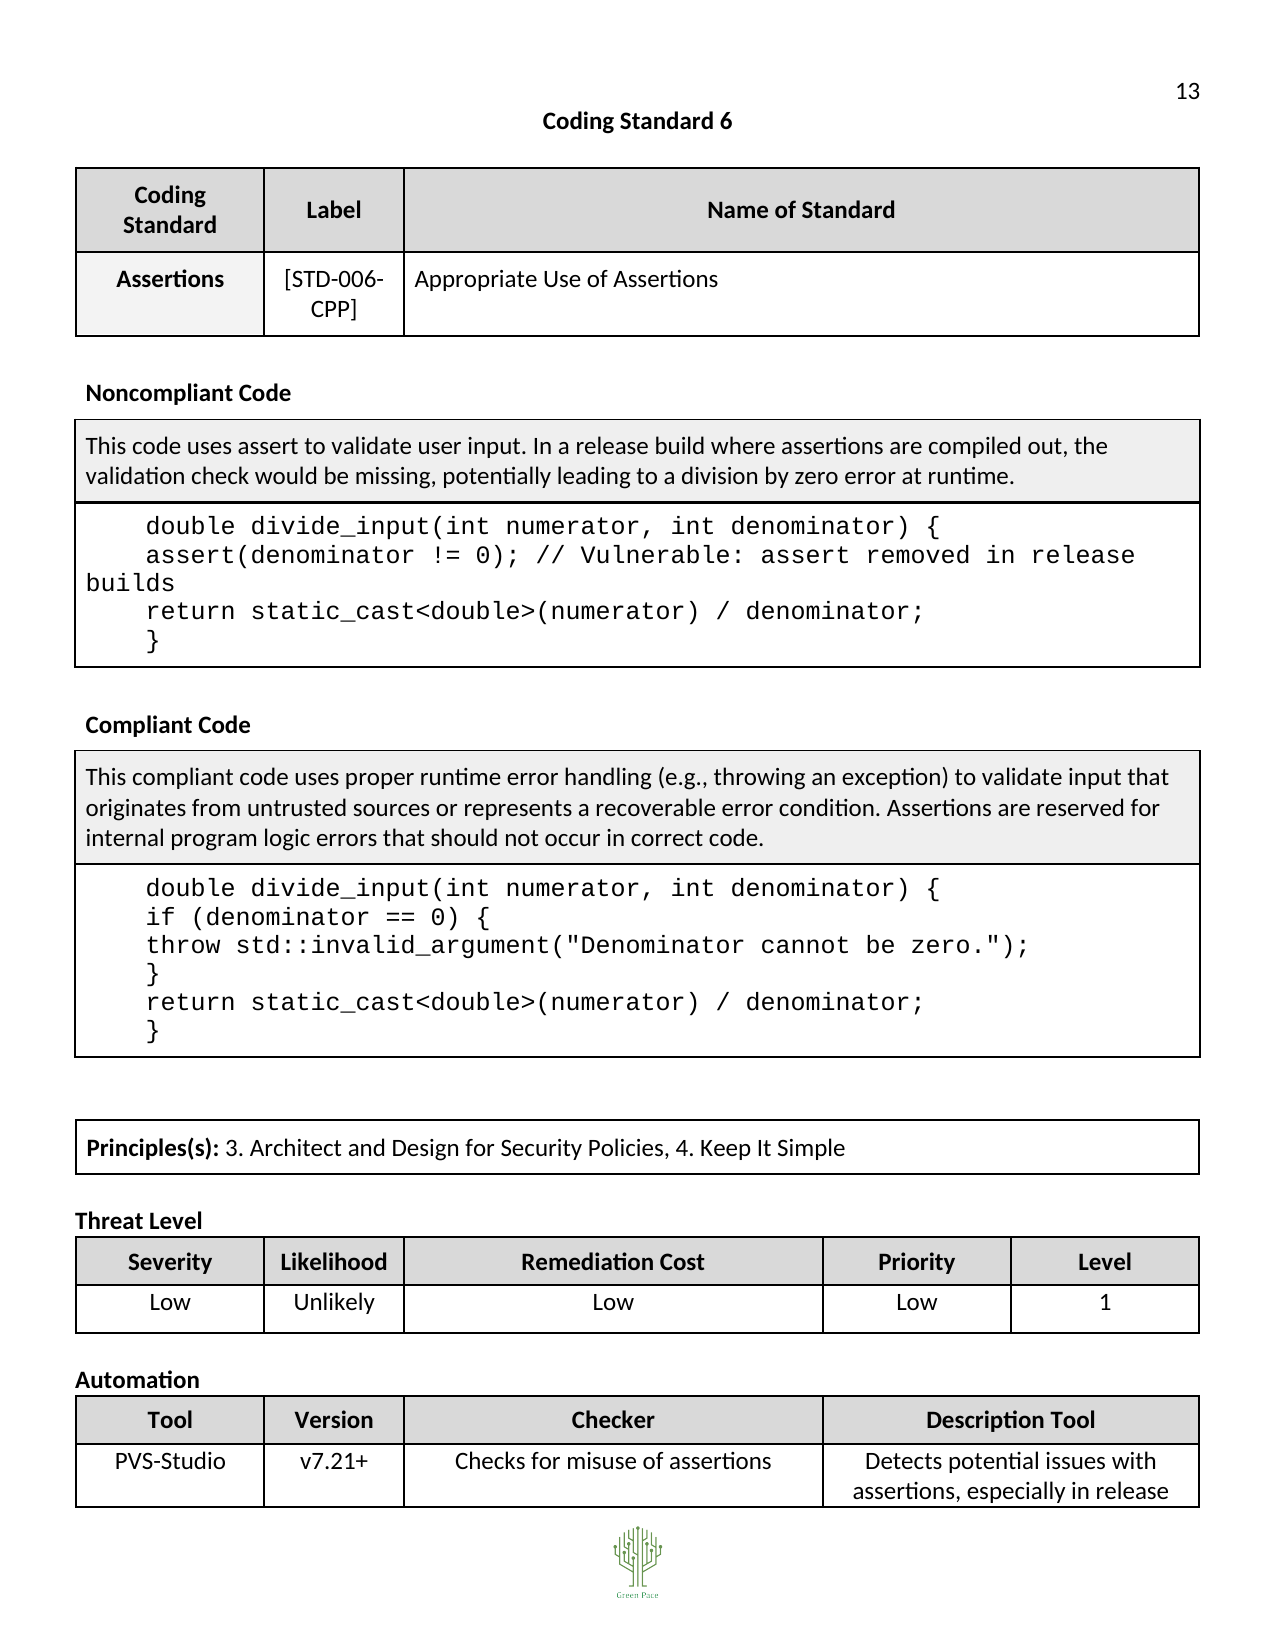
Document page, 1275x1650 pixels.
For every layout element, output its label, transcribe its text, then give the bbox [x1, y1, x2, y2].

table_cell This code uses assert to validate user input. In a release build where assertions are compiled out, the validation check would be missing, potentially leading to a division by zero error at runtime. [76, 420, 1199, 501]
table_header Priority [824, 1238, 1010, 1284]
table_header Level [1012, 1238, 1198, 1284]
table_cell double divide_input(int numerator, int denominator) { if (denominator == 0) { throw std::invalid_argument("Denominator cannot be zero."); } return static_cast<double>(numerator) / denominator; } [76, 865, 1199, 1056]
table_cell [STD-006-CPP] [265, 253, 403, 334]
table_header Name of Standard [405, 169, 1198, 251]
text Threat Level [75, 1205, 1200, 1236]
table_cell Assertions [77, 253, 263, 334]
table_cell double divide_input(int numerator, int denominator) { assert(denominator != 0); // Vulnerable: assert removed in release builds return static_cast<double>(numerator) / denominator; } [76, 504, 1199, 666]
table_header Remediation Cost [405, 1238, 822, 1284]
table_header Tool [77, 1397, 263, 1443]
table_cell v7.21+ [265, 1445, 403, 1506]
table_cell This compliant code uses proper runtime error handling (e.g., throwing an exception) to validate input that originates from untrusted sources or represents a recoverable error condition. Assertions are reserved for internal program logic errors that should not occur in correct code. [76, 751, 1199, 863]
table_cell PVS-Studio [77, 1445, 263, 1506]
table_header Description Tool [824, 1397, 1198, 1443]
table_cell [824, 1445, 1198, 1506]
table_cell Low [405, 1286, 822, 1332]
table_header Compliant Code [75, 699, 1200, 750]
table_header Noncompliant Code [75, 367, 1200, 418]
picture [605, 1521, 670, 1606]
table_header Principles(s): 3. Architect and Design for Security Policies, 4. Keep It Simple [77, 1121, 1198, 1173]
subtitle Coding Standard 6 [75, 106, 1200, 136]
table_cell 1 [1012, 1286, 1198, 1332]
table_cell Unlikely [265, 1286, 403, 1332]
table_header Label [265, 169, 403, 251]
table_header Version [265, 1397, 403, 1443]
text Automation [75, 1364, 1200, 1395]
table_cell Appropriate Use of Assertions [405, 253, 1198, 334]
table_cell Low [824, 1286, 1010, 1332]
table_cell Checks for misuse of assertions [405, 1445, 822, 1506]
table_header Severity [77, 1238, 263, 1284]
table_header Checker [405, 1397, 822, 1443]
table_header Coding Standard [77, 169, 263, 251]
table_header Likelihood [265, 1238, 403, 1284]
table_cell Low [77, 1286, 263, 1332]
